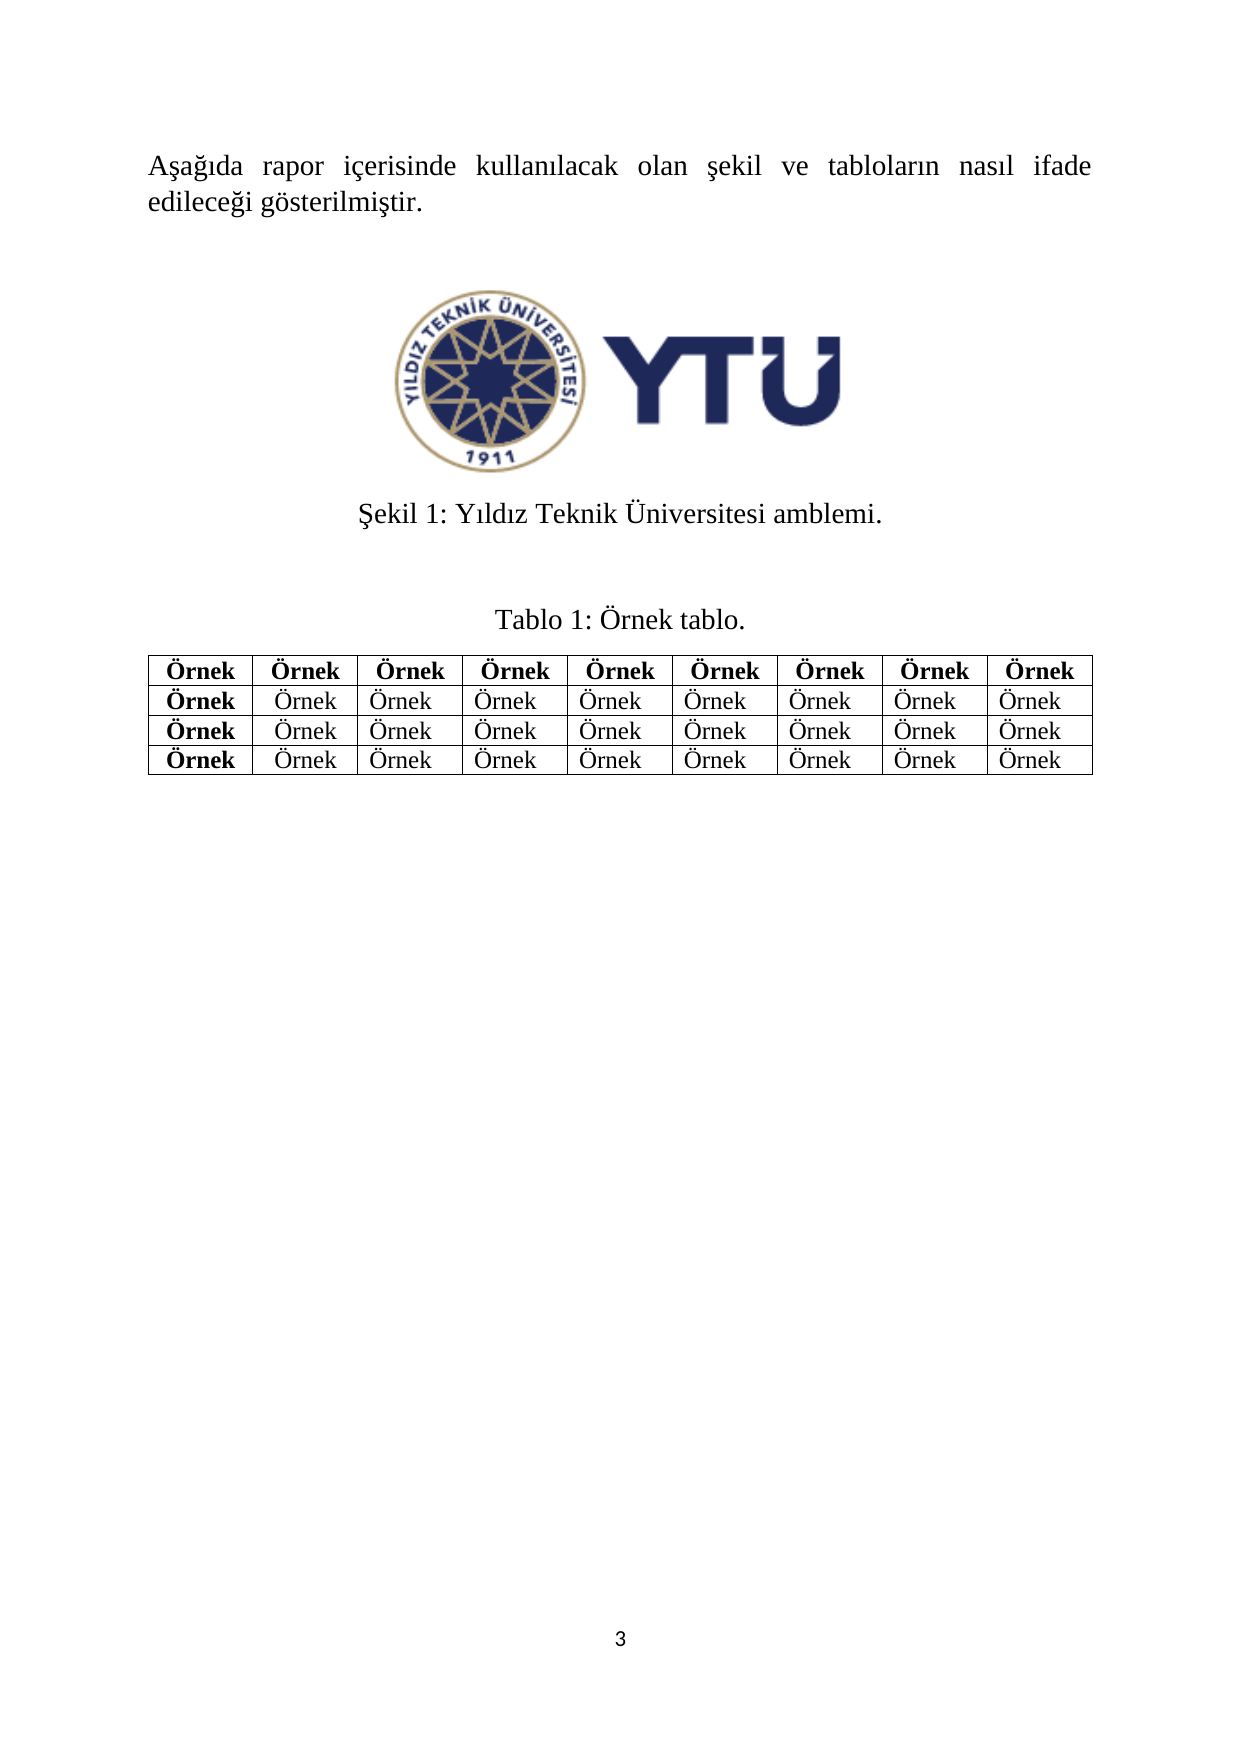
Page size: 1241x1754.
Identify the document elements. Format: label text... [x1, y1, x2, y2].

table_cell Örnek [149, 716, 252, 744]
table_cell Örnek [358, 716, 462, 744]
table_header Örnek [673, 656, 777, 685]
table_cell Örnek [988, 686, 1092, 715]
table_cell Örnek [883, 746, 987, 774]
table_cell Örnek [778, 746, 882, 774]
table_cell Örnek [778, 716, 882, 744]
table_cell Örnek [463, 686, 567, 715]
text Tablo 1: Örnek tablo. [148, 602, 1093, 636]
table_header Örnek [358, 656, 462, 685]
table_cell Örnek [253, 716, 357, 744]
table_cell Örnek [568, 716, 672, 744]
table_cell Örnek [358, 746, 462, 774]
table_cell Örnek [568, 746, 672, 774]
table_cell Örnek [778, 686, 882, 715]
table_cell Örnek [463, 716, 567, 744]
table_header Örnek [988, 656, 1092, 685]
table_cell Örnek [149, 686, 252, 715]
table_header Örnek [253, 656, 357, 685]
table_header Örnek [463, 656, 567, 685]
table_cell Örnek [673, 746, 777, 774]
table_cell Örnek [253, 686, 357, 715]
table_header Örnek [778, 656, 882, 685]
table_cell Örnek [358, 686, 462, 715]
table_cell Örnek [883, 686, 987, 715]
table_cell Örnek [673, 686, 777, 715]
text Şekil 1: Yıldız Teknik Üniversitesi amblemi. [148, 497, 1093, 530]
text Aşağıda rapor içerisinde kullanılacak olan şekil ve tabloların nasıl ifade edileceği gösterilmiştir. [148, 148, 1093, 217]
table_cell Örnek [988, 746, 1092, 774]
table_cell Örnek [253, 746, 357, 774]
table_header Örnek [149, 656, 252, 685]
picture [372, 289, 868, 478]
table_cell Örnek [149, 746, 252, 774]
table_cell Örnek [568, 686, 672, 715]
table_cell Örnek [988, 716, 1092, 744]
table_header Örnek [883, 656, 987, 685]
table_header Örnek [568, 656, 672, 685]
table_cell Örnek [883, 716, 987, 744]
table_cell Örnek [463, 746, 567, 774]
table_cell Örnek [673, 716, 777, 744]
